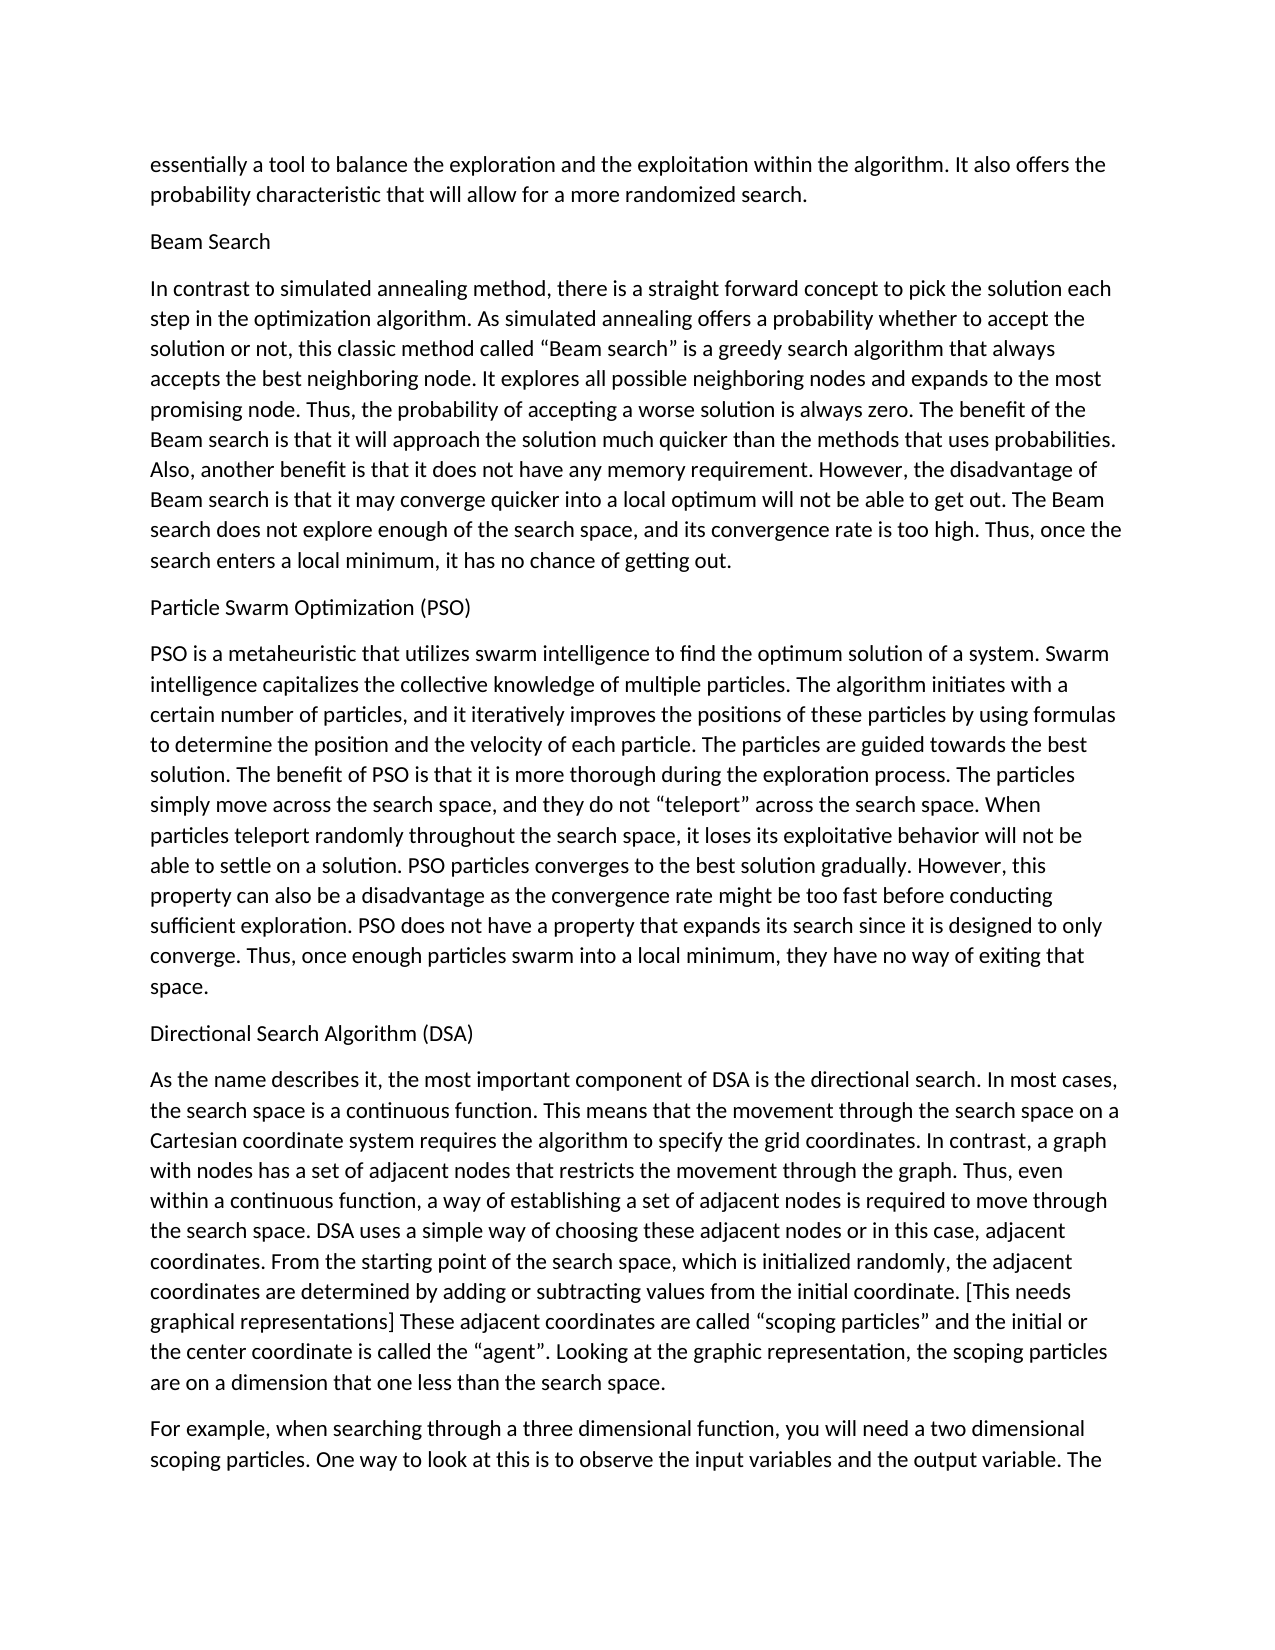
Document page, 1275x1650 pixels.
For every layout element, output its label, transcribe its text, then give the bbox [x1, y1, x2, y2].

text Beam Search [150, 227, 1125, 255]
text In contrast to simulated annealing method, there is a straight forward concept to pick the solution each step in the optimization algorithm. As simulated annealing offers a probability whether to accept the solution or not, this classic method called “Beam search” is a greedy search algorithm that always accepts the best neighboring node. It explores all possible neighboring nodes and expands to the most promising node. Thus, the probability of accepting a worse solution is always zero. The benefit of the Beam search is that it will approach the solution much quicker than the methods that uses probabilities. Also, another benefit is that it does not have any memory requirement. However, the disadvantage of Beam search is that it may converge quicker into a local optimum will not be able to get out. The Beam search does not explore enough of the search space, and its convergence rate is too high. Thus, once the search enters a local minimum, it has no chance of getting out. [150, 274, 1125, 574]
text Directional Search Algorithm (DSA) [150, 1019, 1125, 1047]
text Particle Swarm Optimization (PSO) [150, 593, 1125, 621]
text PSO is a metaheuristic that utilizes swarm intelligence to find the optimum solution of a system. Swarm intelligence capitalizes the collective knowledge of multiple particles. The algorithm initiates with a certain number of particles, and it iteratively improves the positions of these particles by using formulas to determine the position and the velocity of each particle. The particles are guided towards the best solution. The benefit of PSO is that it is more thorough during the exploration process. The particles simply move across the search space, and they do not “teleport” across the search space. When particles teleport randomly throughout the search space, it loses its exploitative behavior will not be able to settle on a solution. PSO particles converges to the best solution gradually. However, this property can also be a disadvantage as the convergence rate might be too fast before conducting sufficient exploration. PSO does not have a property that expands its search since it is designed to only converge. Thus, once enough particles swarm into a local minimum, they have no way of exiting that space. [150, 639, 1125, 1000]
text As the name describes it, the most important component of DSA is the directional search. In most cases, the search space is a continuous function. This means that the movement through the search space on a Cartesian coordinate system requires the algorithm to specify the grid coordinates. In contrast, a graph with nodes has a set of adjacent nodes that restricts the movement through the graph. Thus, even within a continuous function, a way of establishing a set of adjacent nodes is required to move through the search space. DSA uses a simple way of choosing these adjacent nodes or in this case, adjacent coordinates. From the starting point of the search space, which is initialized randomly, the adjacent coordinates are determined by adding or subtracting values from the initial coordinate. [This needs graphical representations] These adjacent coordinates are called “scoping particles” and the initial or the center coordinate is called the “agent”. Looking at the graphic representation, the scoping particles are on a dimension that one less than the search space. [150, 1066, 1125, 1396]
